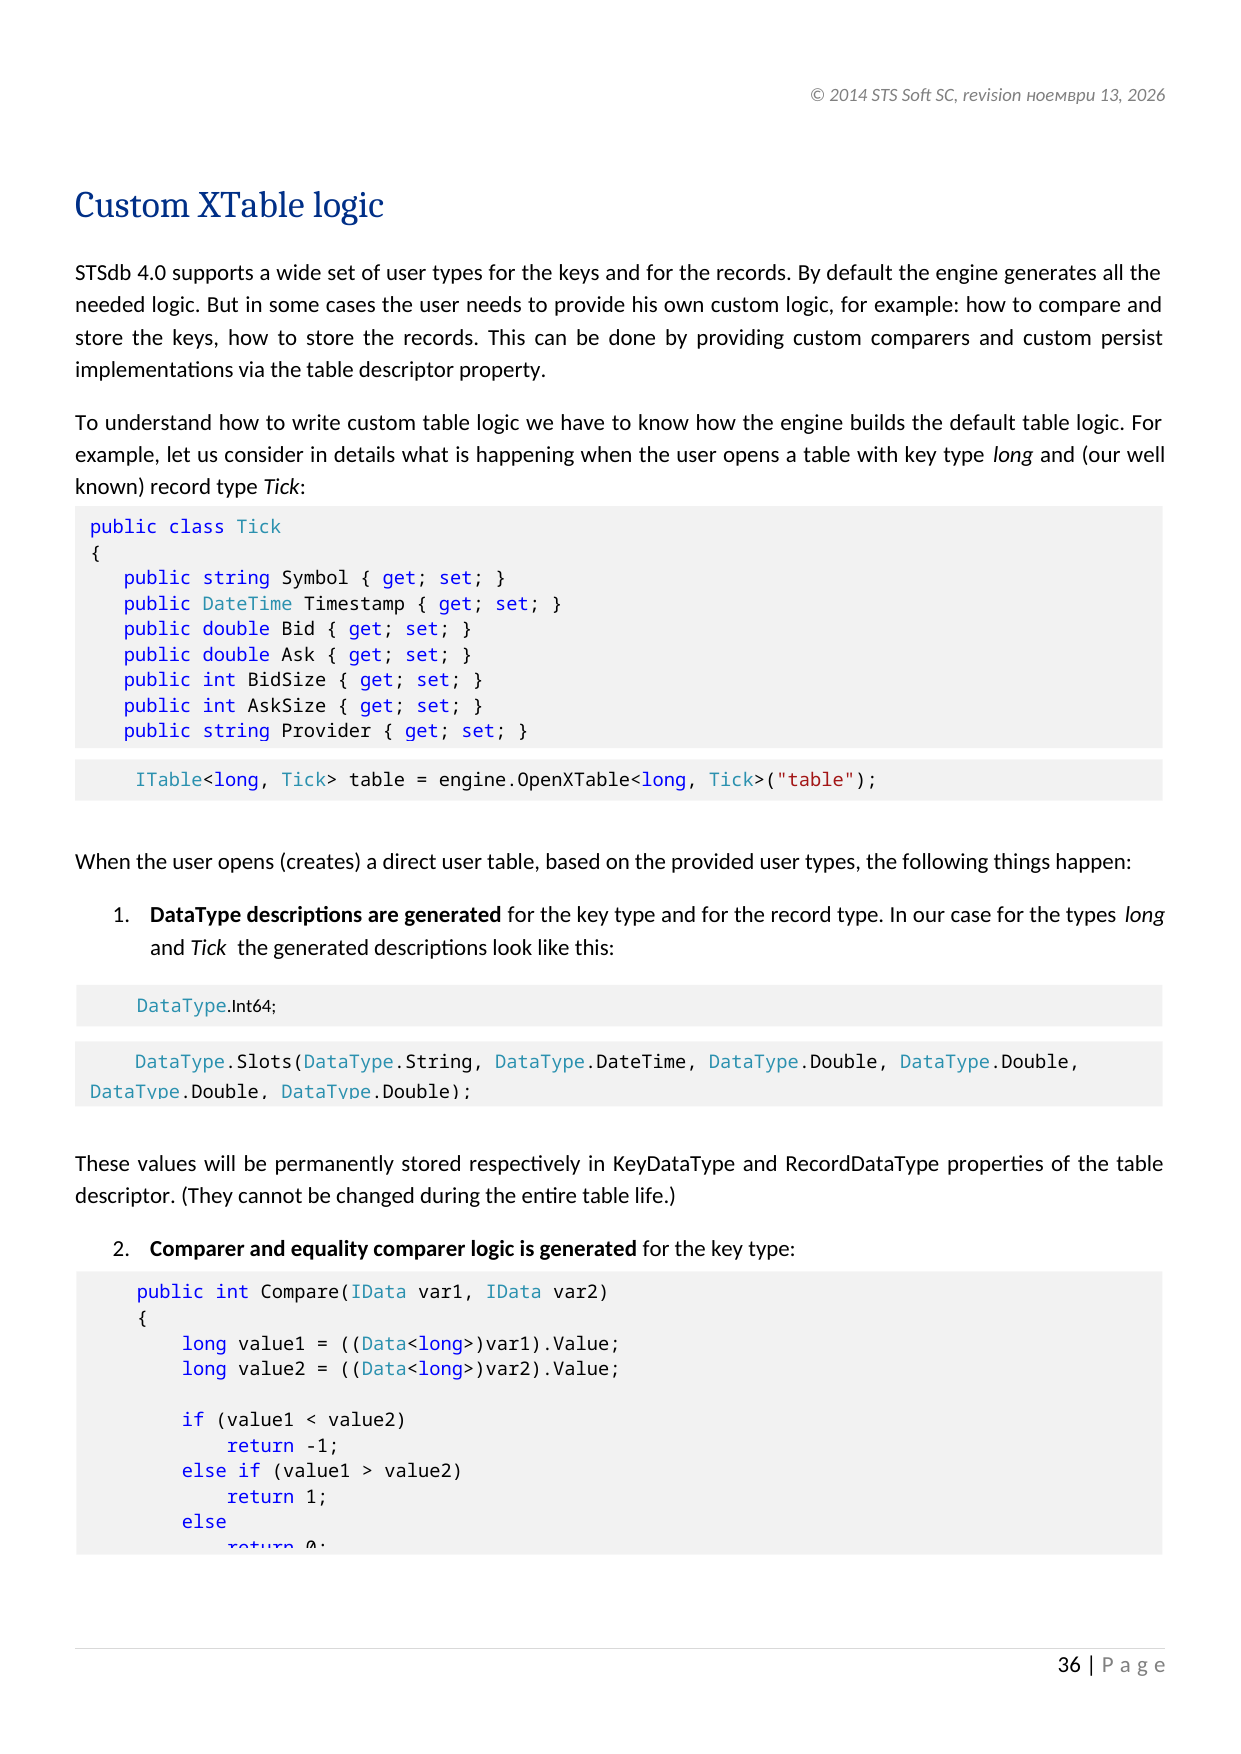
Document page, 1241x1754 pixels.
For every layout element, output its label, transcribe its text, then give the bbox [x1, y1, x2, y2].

list DataType descriptions are generated for the key type and for the record type. In our case for the types long and Tick the generated descriptions look like this: [112, 901, 1165, 961]
subtitle Custom XTable logic [75, 184, 1165, 227]
text To understand how to write custom table logic we have to know how the engine builds the default table logic. For example, let us consider in details what is happening when the user opens a table with key type long and (our well known) record type Tick: [75, 408, 1165, 500]
text STSdb 4.0 supports a wide set of user types for the keys and for the records. By default the engine generates all the needed logic. But in some cases the user needs to provide his own custom logic, for example: how to compare and store the keys, how to store the records. This can be done by providing custom comparers and custom persist implementations via the table descriptor property. [75, 258, 1165, 383]
text When the user opens (creates) a direct user table, based on the provided user types, the following things happen: [75, 525, 1165, 876]
text These values will be permanently stored respectively in KeyDataType and RecordDataType properties of the table descriptor. (They cannot be changed during the entire table life.) [75, 986, 1165, 1209]
list Comparer and equality comparer logic is generated for the key type: [112, 1234, 1165, 1262]
